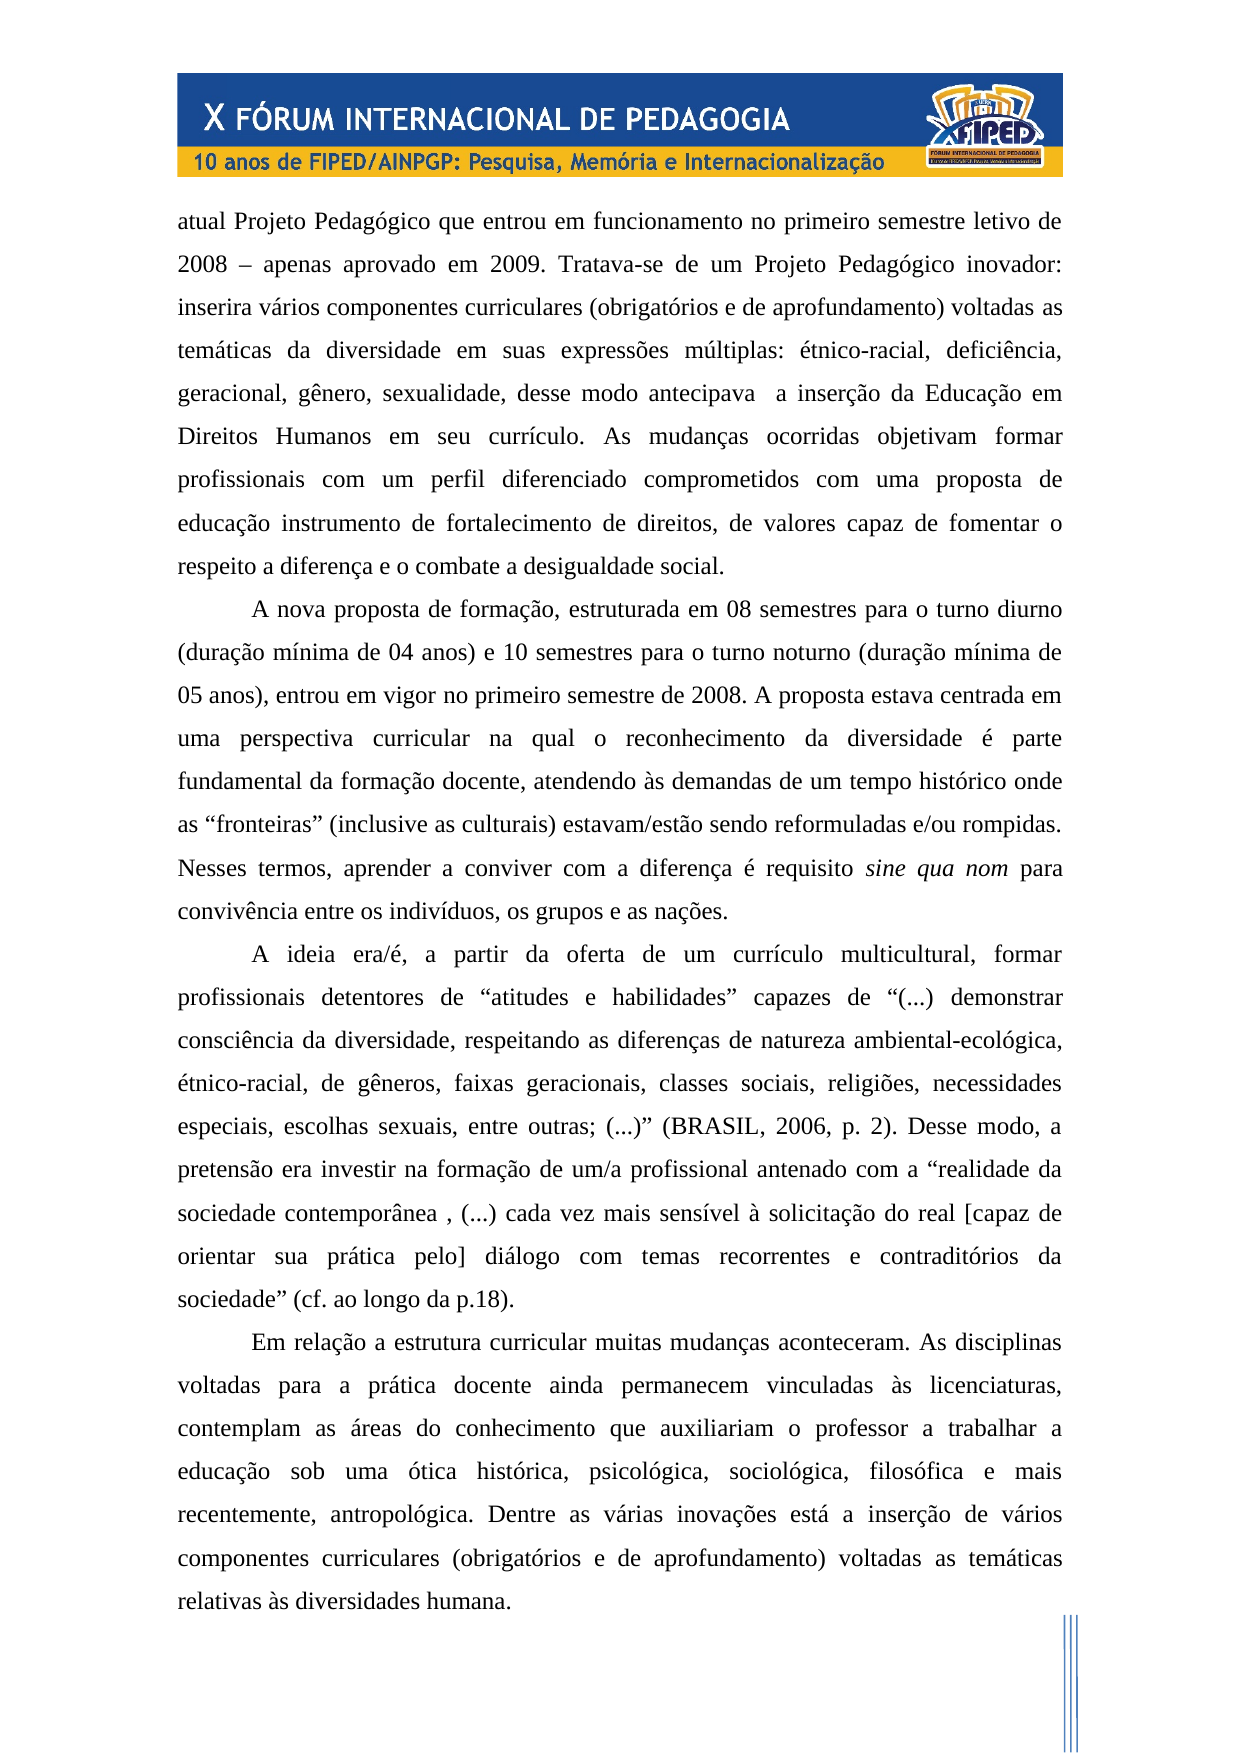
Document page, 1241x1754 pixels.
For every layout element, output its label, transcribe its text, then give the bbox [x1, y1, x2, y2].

text A nova proposta de formação, estruturada em 08 semestres para o turno diurno (duração mínima de 04 anos) e 10 semestres para o turno noturno (duração mínima de 05 anos), entrou em vigor no primeiro semestre de 2008. A proposta estava centrada em uma perspectiva curricular na qual o reconhecimento da diversidade é parte fundamental da formação docente, atendendo às demandas de um tempo histórico onde as “fronteiras” (inclusive as culturais) estavam/estão sendo reformuladas e/ou rompidas. Nesses termos, aprender a conviver com a diferença é requisito sine qua nom para convivência entre os indivíduos, os grupos e as nações. [177, 594, 1063, 924]
text A ideia era/é, a partir da oferta de um currículo multicultural, formar profissionais detentores de “atitudes e habilidades” capazes de “(...) demonstrar consciência da diversidade, respeitando as diferenças de natureza ambiental-ecológica, étnico-racial, de gêneros, faixas geracionais, classes sociais, religiões, necessidades especiais, escolhas sexuais, entre outras; (...)” (BRASIL, 2006, p. 2). Desse modo, a pretensão era investir na formação de um/a profissional antenado com a “realidade da sociedade contemporânea , (...) cada vez mais sensível à solicitação do real [capaz de orientar sua prática pelo] diálogo com temas recorrentes e contraditórios da sociedade” (cf. ao longo da p.18). [177, 939, 1063, 1313]
text Em relação a estrutura curricular muitas mudanças aconteceram. As disciplinas voltadas para a prática docente ainda permanecem vinculadas às licenciaturas, contemplam as áreas do conhecimento que auxiliariam o professor a trabalhar a educação sob uma ótica histórica, psicológica, sociológica, filosófica e mais recentemente, antropológica. Dentre as várias inovações está a inserção de vários componentes curriculares (obrigatórios e de aprofundamento) voltadas as temáticas relativas às diversidades humana. [177, 1327, 1063, 1614]
picture [177, 73, 1063, 177]
